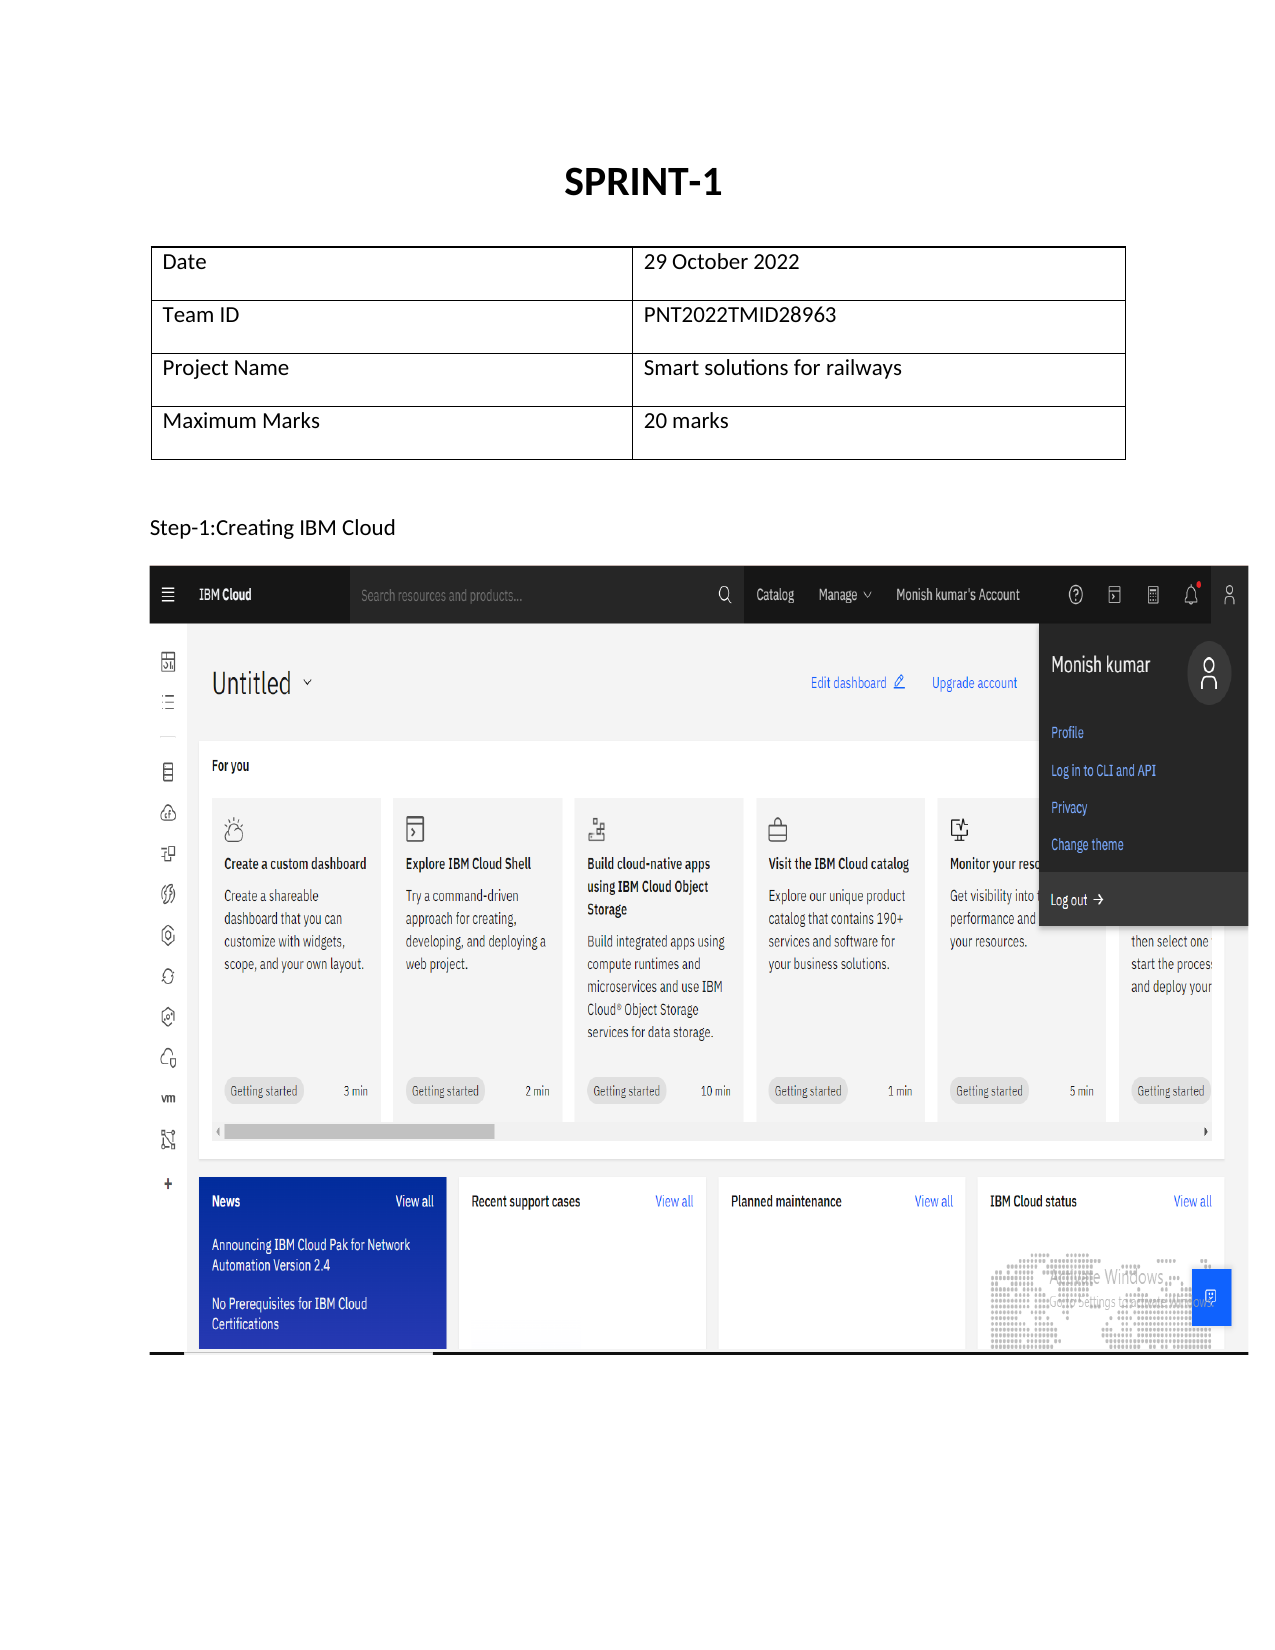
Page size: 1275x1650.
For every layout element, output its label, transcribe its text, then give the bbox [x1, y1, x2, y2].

picture [149, 565, 1249, 1355]
text SPRINT-1 [225, 155, 1156, 206]
table_header Date [152, 248, 632, 299]
table_cell Project Name [152, 354, 632, 406]
table_cell Team ID [152, 301, 632, 352]
text Step-1:Creating IBM Cloud [149, 513, 1127, 541]
table_header 29 October 2022 [633, 248, 1125, 299]
table_cell Smart solutions for railways [633, 354, 1125, 406]
table_cell 20 marks [633, 407, 1125, 458]
table_cell Maximum Marks [152, 407, 632, 458]
table_cell PNT2022TMID28963 [633, 301, 1125, 352]
